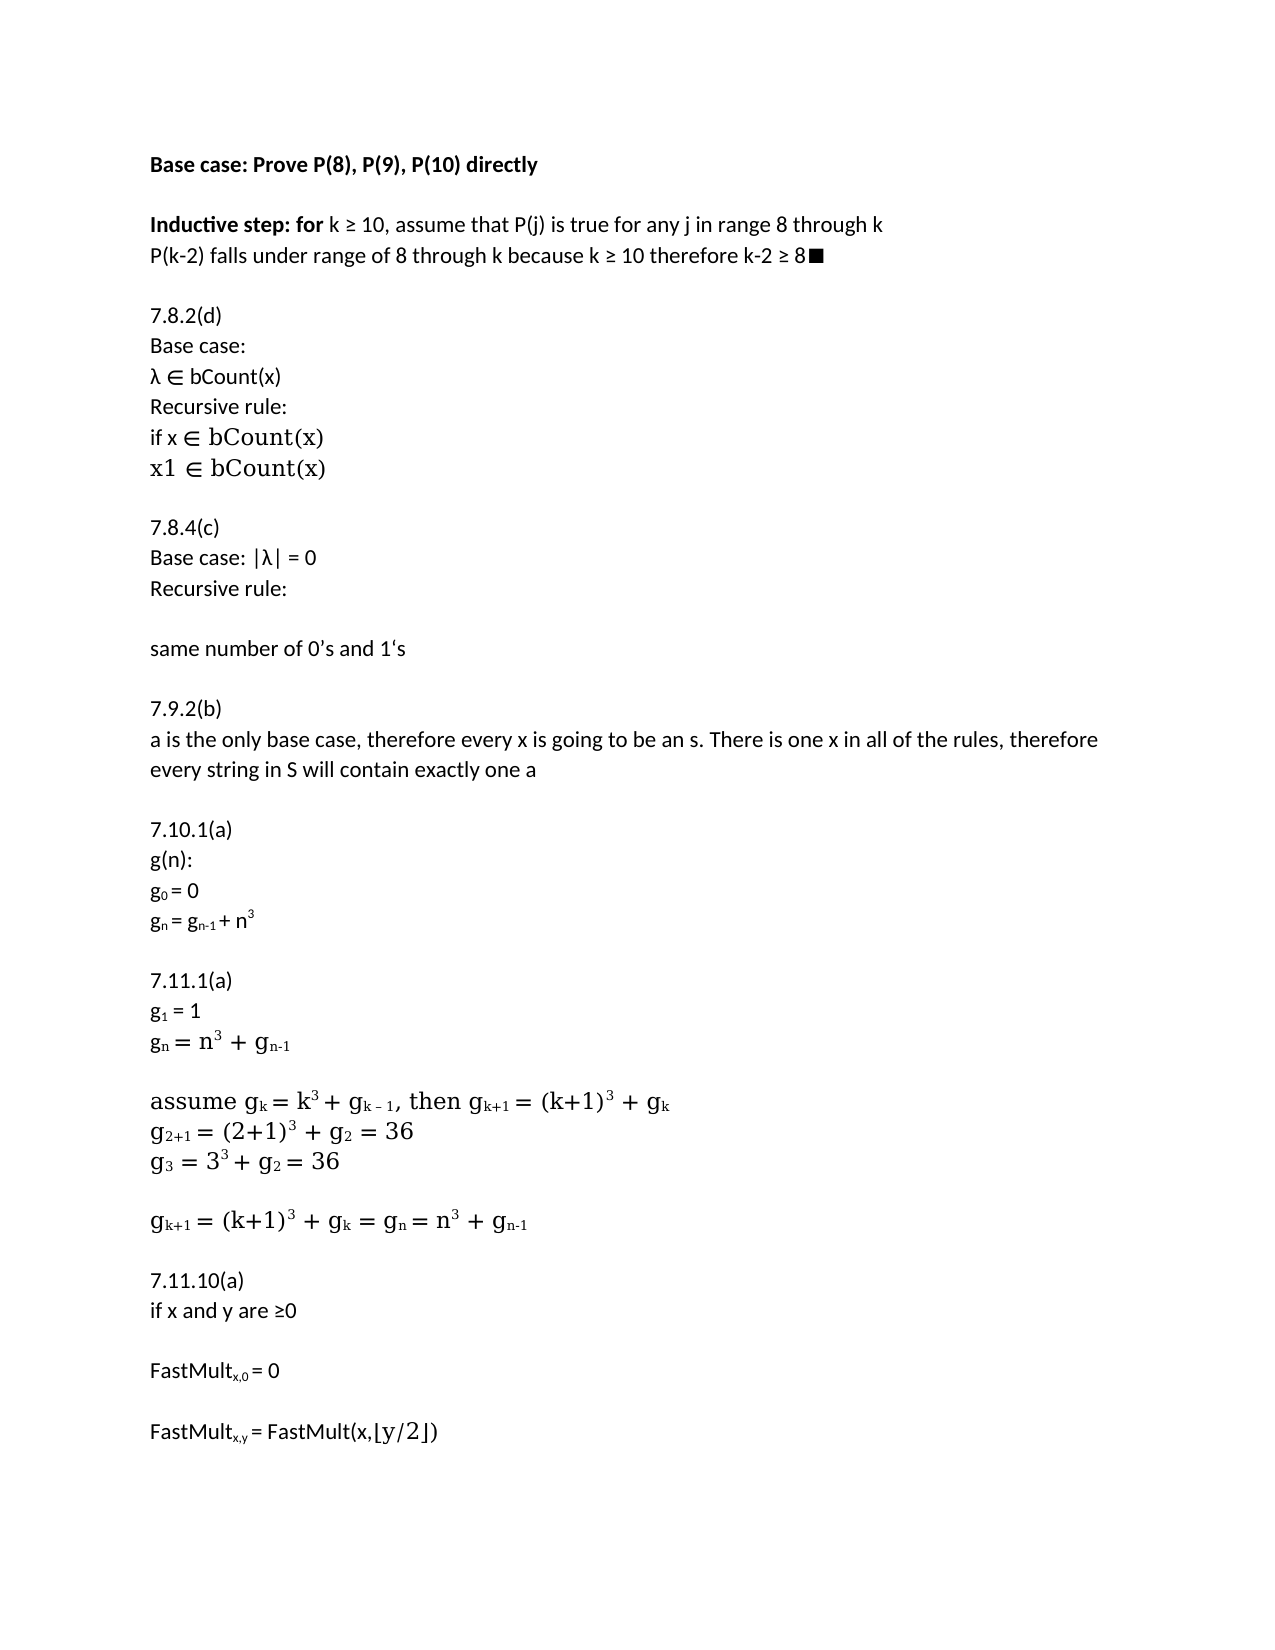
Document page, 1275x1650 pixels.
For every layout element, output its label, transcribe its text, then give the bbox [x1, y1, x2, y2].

text 7.8.4(c) [150, 513, 1125, 541]
text same number of 0’s and 1‘s [150, 634, 1125, 662]
text 7.9.2(b) [150, 694, 1125, 722]
text Recursive rule: [150, 392, 1125, 421]
text 7.11.10(a) [150, 1266, 1125, 1294]
text FastMultx,0 = 0 [150, 1356, 1125, 1384]
text assume gk = k3 + gk – 1, then gk+1 = (k+1)3 + gk [150, 1087, 1125, 1114]
text g2+1 = (2+1)3 + g2 = 36 [150, 1117, 1125, 1144]
text Inductive step: for k ≥ 10, assume that P(j) is true for any j in range 8 through k [150, 210, 1125, 238]
text FastMultx,y = FastMult(x,⌊y/2⌋) [150, 1417, 1125, 1445]
text gn = gn-1 + n3 [150, 906, 1125, 934]
text P(k-2) falls under range of 8 through k because k ≥ 10 therefore k-2 ≥ 8∎ [150, 241, 1125, 269]
text 7.10.1(a) [150, 815, 1125, 843]
text g3 = 33 + g2 = 36 [150, 1146, 1125, 1174]
text 7.8.2(d) [150, 301, 1125, 329]
text if x and y are ≥0 [150, 1296, 1125, 1324]
text Recursive rule: [150, 574, 1125, 602]
text if x ∈ bCount(x) [150, 423, 1125, 451]
text Base case: [150, 332, 1125, 360]
text g(n): [150, 846, 1125, 873]
text g1 = 1 [150, 997, 1125, 1024]
text x1 ∈ bCount(x) [150, 453, 1125, 481]
text Base case: Prove P(8), P(9), P(10) directly [150, 150, 1125, 178]
text Base case: |λ| = 0 [150, 543, 1125, 571]
text g0 = 0 [150, 876, 1125, 904]
text gn = n3 + gn-1 [150, 1027, 1125, 1055]
text a is the only base case, therefore every x is going to be an s. There is one x in all of the rules, therefore every string in S will contain exactly one a [150, 725, 1125, 783]
text λ ∈ bCount(x) [150, 362, 1125, 390]
text gk+1 = (k+1)3 + gk = gn = n3 + gn-1 [150, 1206, 1125, 1233]
text 7.11.1(a) [150, 966, 1125, 994]
